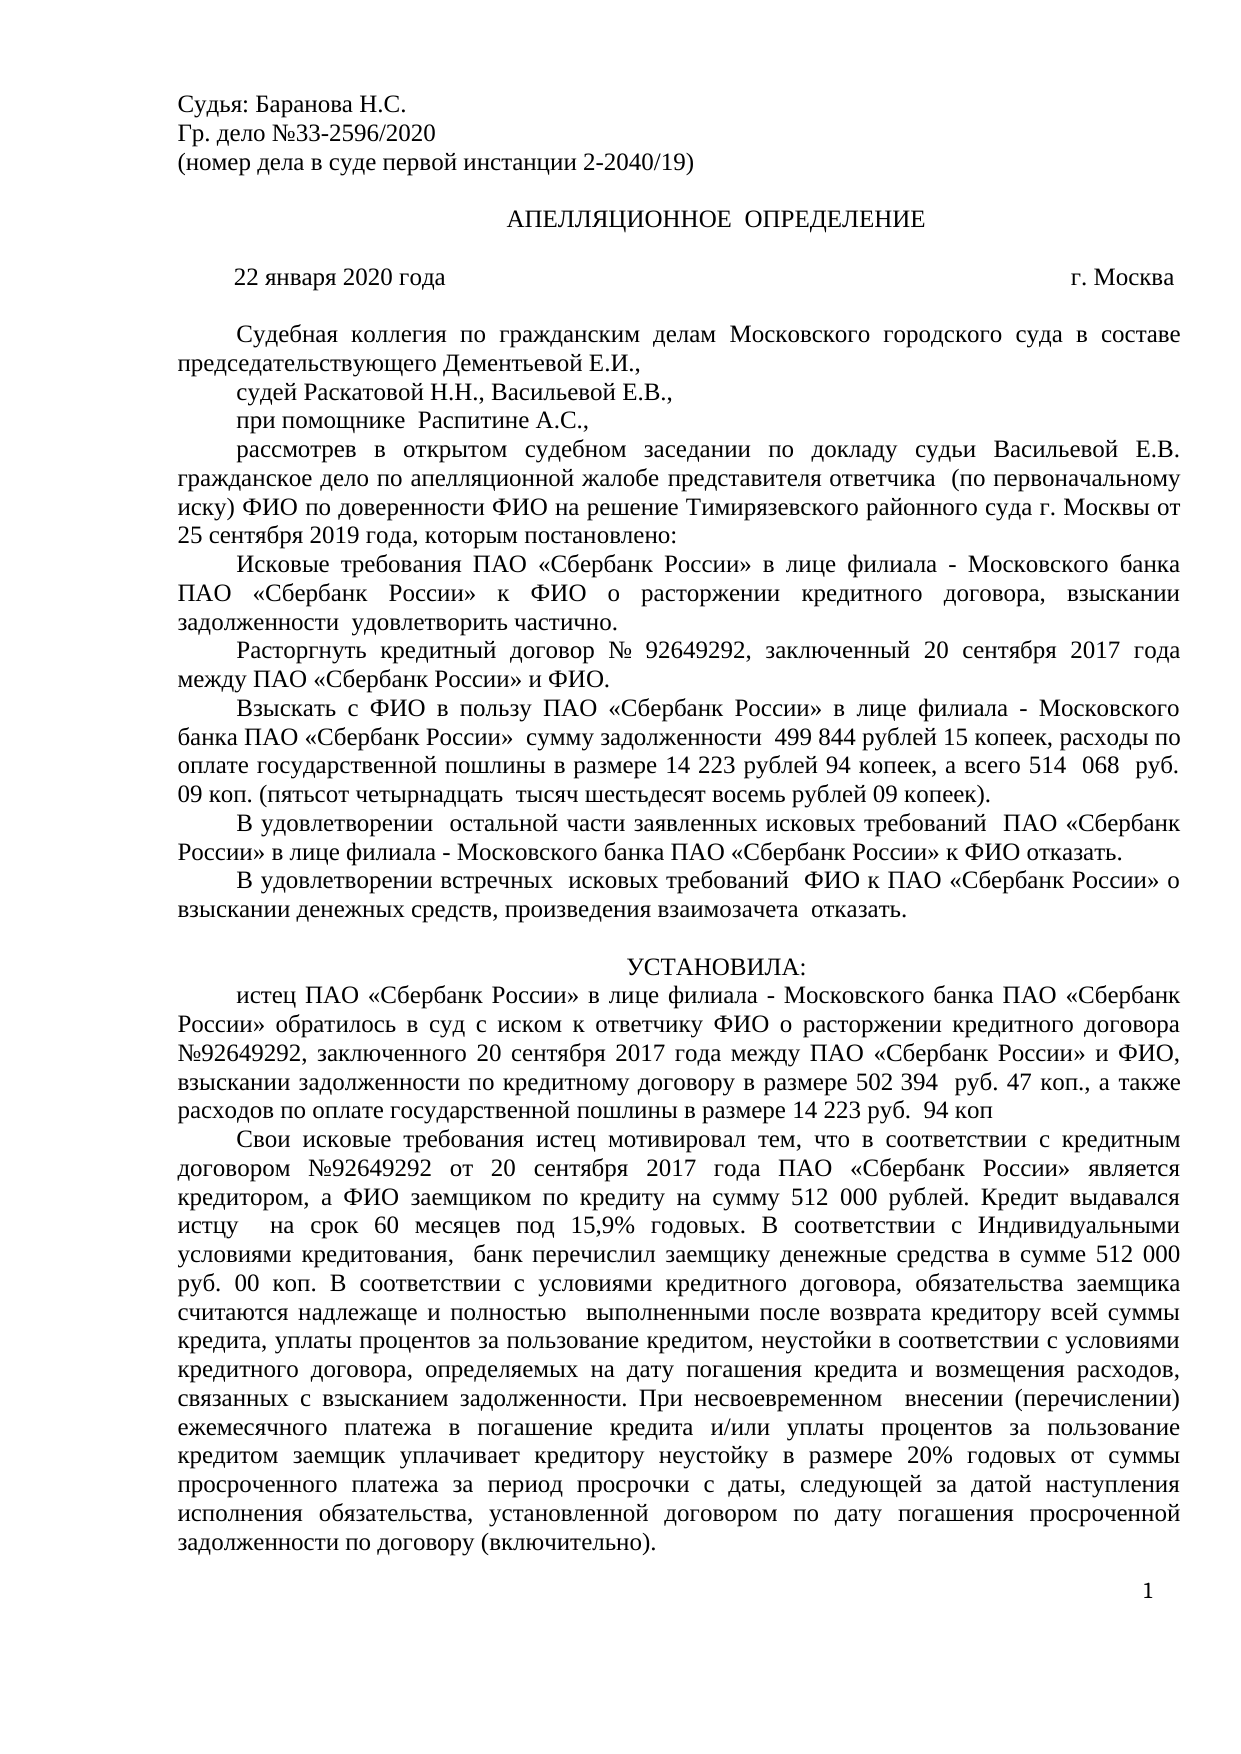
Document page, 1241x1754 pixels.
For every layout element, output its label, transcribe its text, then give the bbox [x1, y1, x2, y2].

text при помощнике Распитине А.С., [177, 405, 1181, 434]
text 22 января 2020 года г. Москва [177, 262, 1181, 319]
text В удовлетворении встречных исковых требований ФИО к ПАО «Сбербанк России» о взыскании денежных средств, произведения взаимозачета отказать. [177, 865, 1181, 923]
text УСТАНОВИЛА: [177, 952, 1181, 980]
text Судебная коллегия по гражданским делам Московского городского суда в составе председательствующего Дементьевой Е.И., [177, 319, 1181, 377]
text В удовлетворении остальной части заявленных исковых требований ПАО «Сбербанк России» в лице филиала - Московского банка ПАО «Сбербанк России» к ФИО отказать. [177, 808, 1181, 865]
text истец ПАО «Сбербанк России» в лице филиала - Московского банка ПАО «Сбербанк России» обратилось в суд с иском к ответчику ФИО о расторжении кредитного договора №92649292, заключенного 20 сентября 2017 года между ПАО «Сбербанк России» и ФИО, взыскании задолженности по кредитному договору в размере 502 394 руб. 47 коп., а также расходов по оплате государственной пошлины в размере 14 223 руб. 94 коп [177, 980, 1181, 1124]
text Взыскать с ФИО в пользу ПАО «Сбербанк России» в лице филиала - Московского банка ПАО «Сбербанк России» сумму задолженности 499 844 рублей 15 копеек, расходы по оплате государственной пошлины в размере 14 223 рублей 94 копеек, а всего 514 068 руб. 09 коп. (пятьсот четырнадцать тысяч шестьдесят восемь рублей 09 копеек). [177, 693, 1181, 808]
text Исковые требования ПАО «Сбербанк России» в лице филиала - Московского банка ПАО «Сбербанк России» к ФИО о расторжении кредитного договора, взыскании задолженности удовлетворить частично. [177, 549, 1181, 635]
text Свои исковые требования истец мотивировал тем, что в соответствии с кредитным договором №92649292 от 20 сентября 2017 года ПАО «Сбербанк России» является кредитором, а ФИО заемщиком по кредиту на сумму 512 000 рублей. Кредит выдавался истцу на срок 60 месяцев под 15,9% годовых. В соответствии с Индивидуальными условиями кредитования, банк перечислил заемщику денежные средства в сумме 512 000 руб. 00 коп. В соответствии с условиями кредитного договора, обязательства заемщика считаются надлежаще и полностью выполненными после возврата кредитору всей суммы кредита, уплаты процентов за пользование кредитом, неустойки в соответствии с условиями кредитного договора, определяемых на дату погашения кредита и возмещения расходов, связанных с взысканием задолженности. При несвоевременном внесении (перечислении) ежемесячного платежа в погашение кредита и/или уплаты процентов за пользование кредитом заемщик уплачивает кредитору неустойку в размере 20% годовых от суммы просроченного платежа за период просрочки с даты, следующей за датой наступления исполнения обязательства, установленной договором по дату погашения просроченной задолженности по договору (включительно). [177, 1124, 1181, 1555]
text Судья: Баранова Н.С. [177, 89, 1181, 118]
text рассмотрев в открытом судебном заседании по докладу судьи Васильевой Е.В. гражданское дело по апелляционной жалобе представителя ответчика (по первоначальному иску) ФИО по доверенности ФИО на решение Тимирязевского районного суда г. Москвы от 25 сентября 2019 года, которым постановлено: [177, 434, 1181, 549]
text Гр. дело №33-2596/2020 [177, 118, 1181, 147]
text Расторгнуть кредитный договор № 92649292, заключенный 20 сентября 2017 года между ПАО «Сбербанк России» и ФИО. [177, 635, 1181, 693]
text АПЕЛЛЯЦИОННОЕ ОПРЕДЕЛЕНИЕ [177, 204, 1181, 233]
text судей Раскатовой Н.Н., Васильевой Е.В., [177, 377, 1181, 405]
text (номер дела в суде первой инстанции 2-2040/19) [177, 147, 1181, 175]
